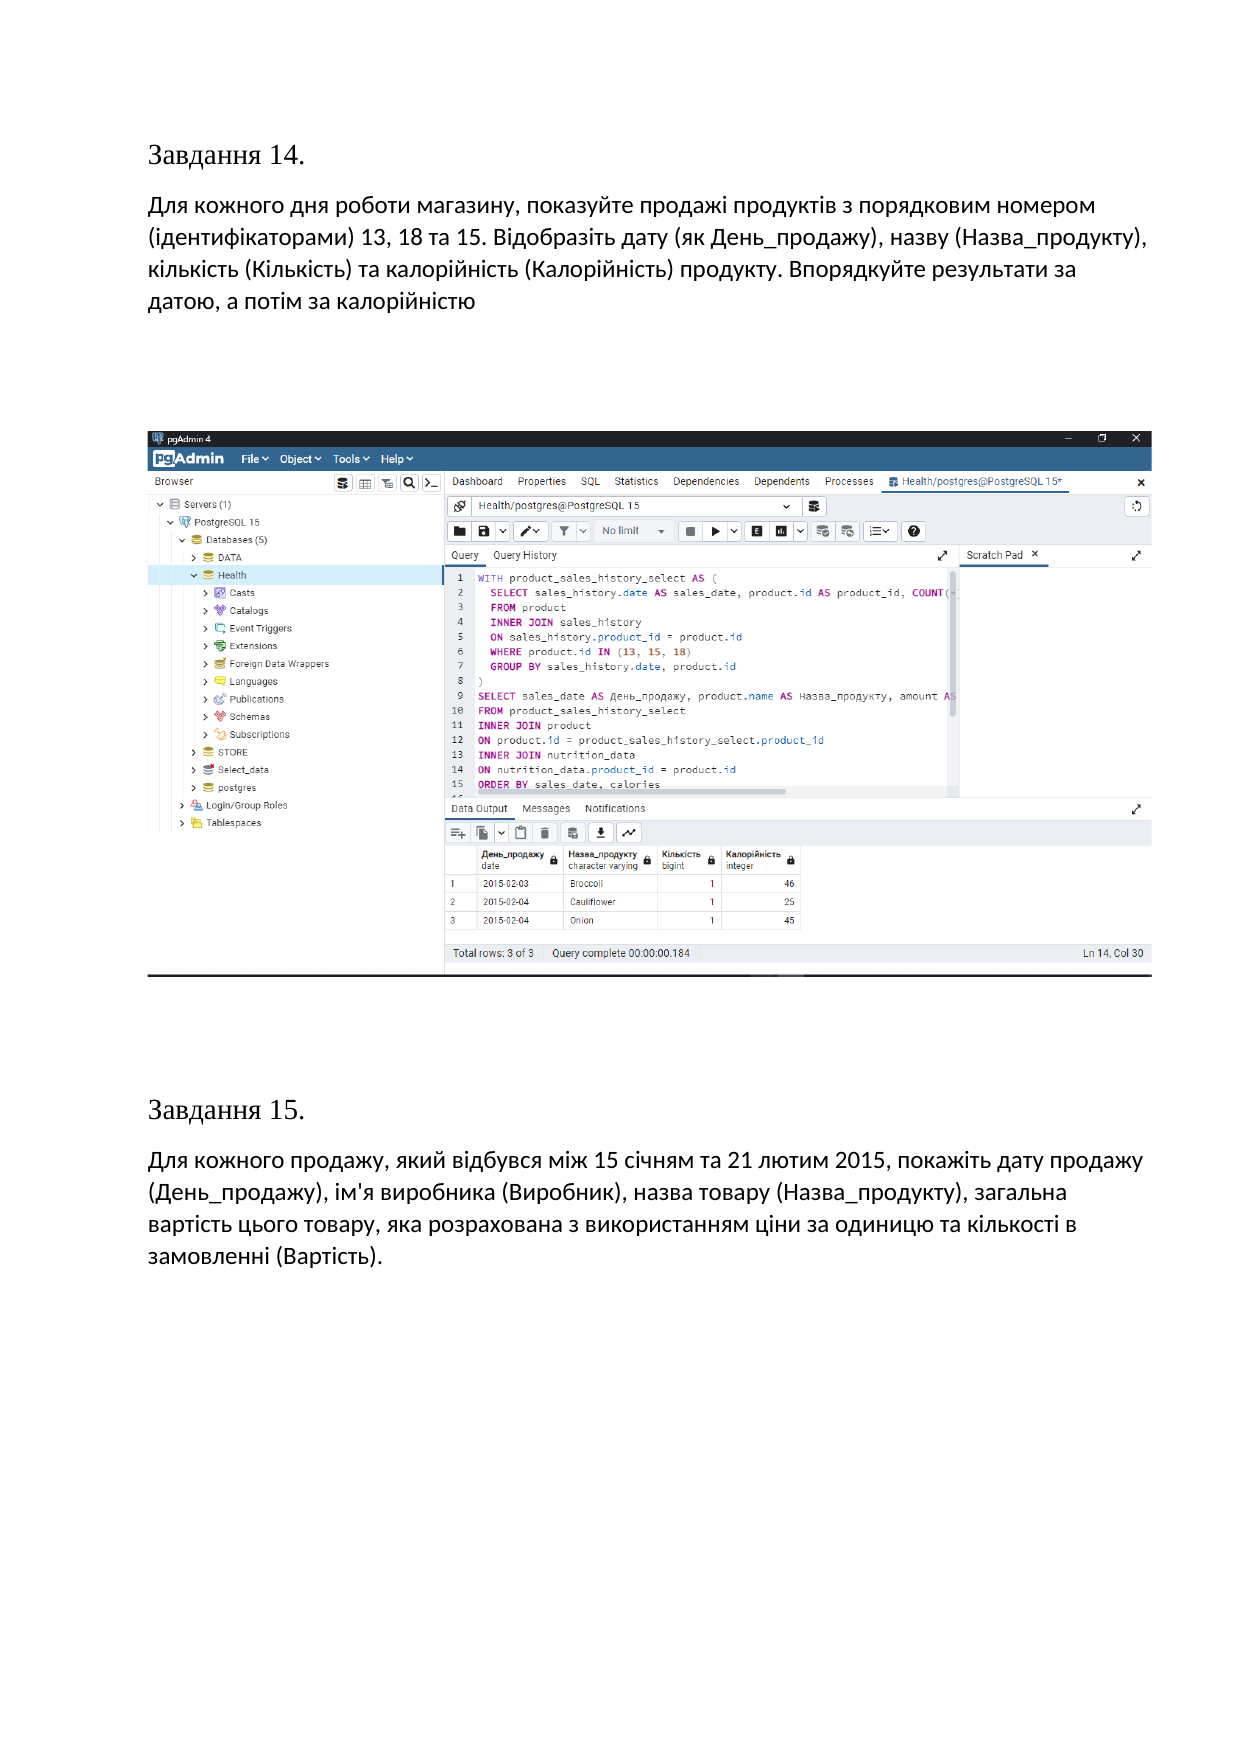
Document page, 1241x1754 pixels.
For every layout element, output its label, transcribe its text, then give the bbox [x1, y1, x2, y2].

text Для кожного продажу, який відбувся між 15 січням та 21 лютим 2015, покажіть дату продажу (День_продажу), ім'я виробника (Виробник), назва товару (Назва_продукту), загальна вартість цього товару, яка розрахована з використанням ціни за одиницю та кількості в замовленні (Вартість). [148, 1144, 1152, 1270]
text Завдання 14. [148, 137, 1152, 171]
picture [147, 431, 1152, 977]
text Для кожного дня роботи магазину, показуйте продажі продуктів з порядковим номером (ідентифікаторами) 13, 18 та 15. Відобразіть дату (як День_продажу), назву (Назва_продукту), кількість (Кількість) та калорійність (Калорійність) продукту. Впорядкуйте результати за датою, а потім за калорійністю [148, 189, 1152, 316]
text Завдання 15. [148, 1092, 1152, 1126]
